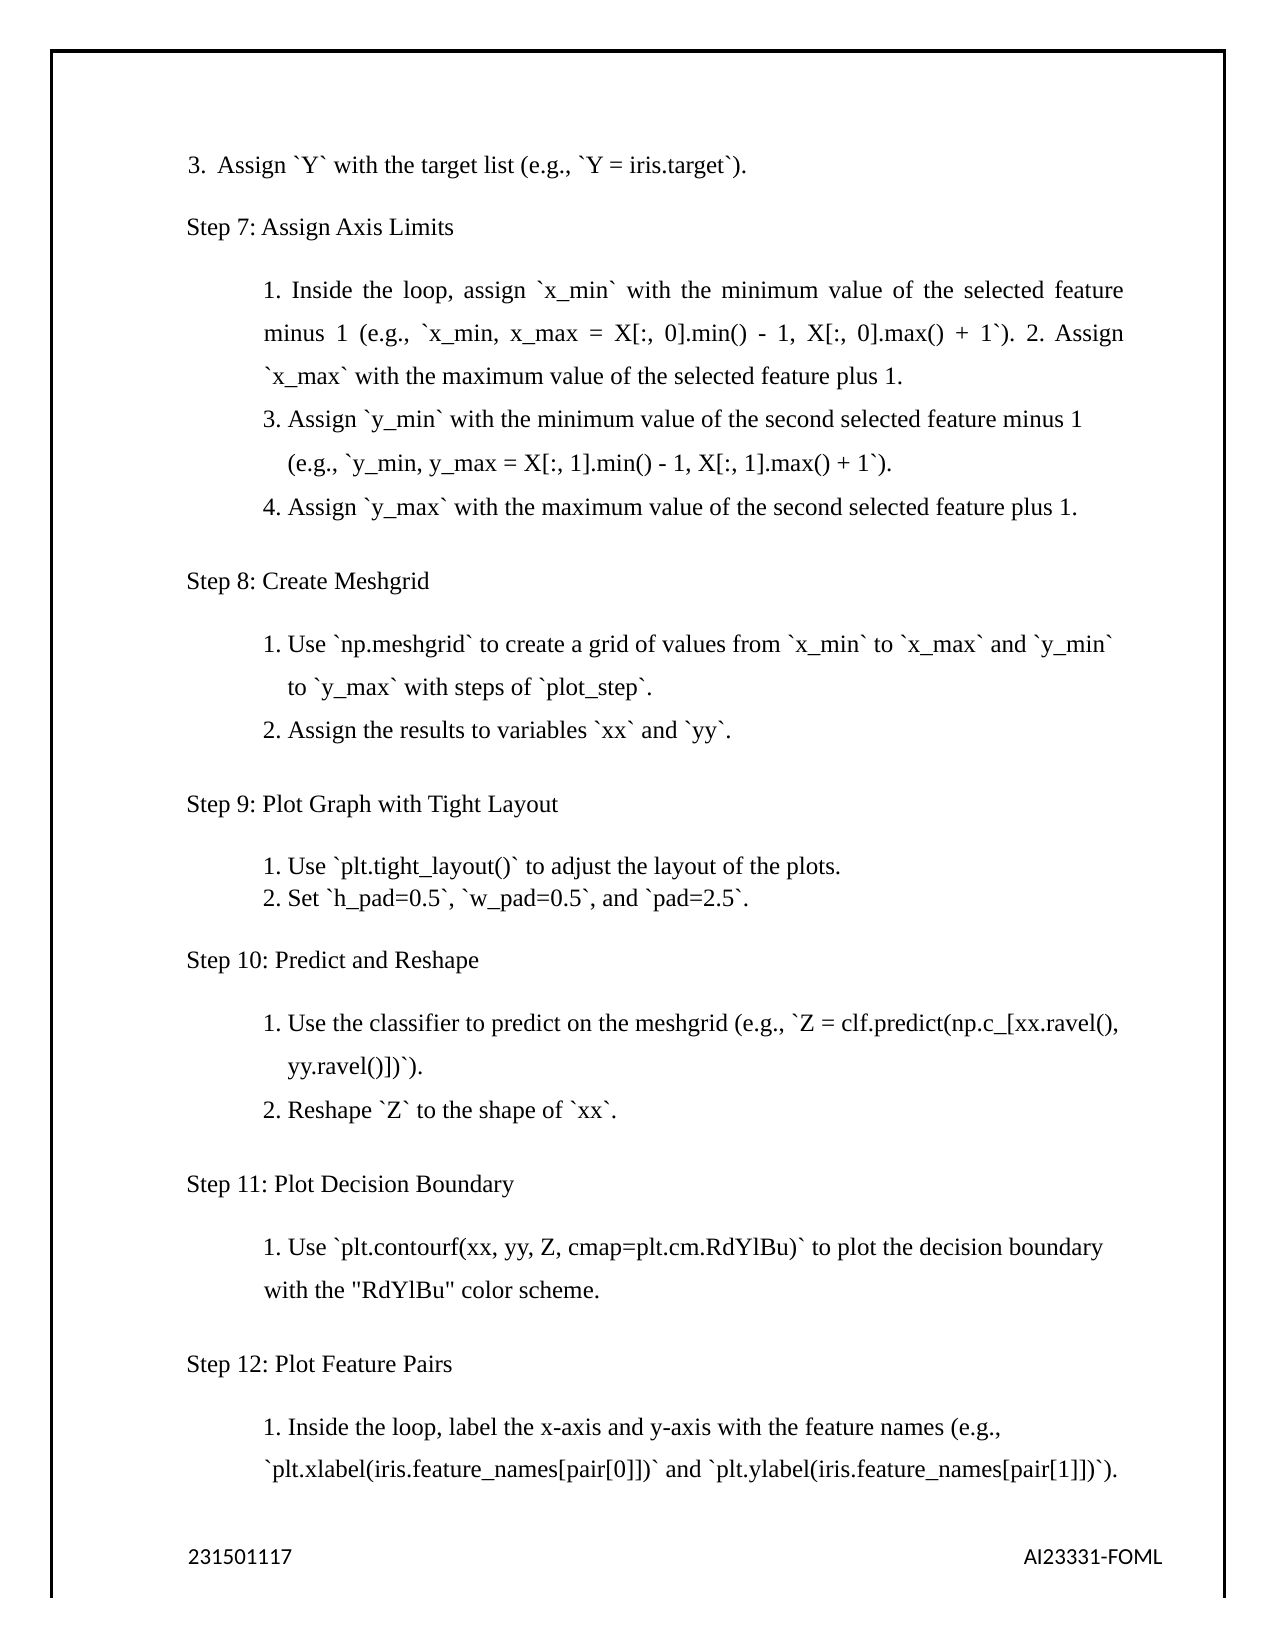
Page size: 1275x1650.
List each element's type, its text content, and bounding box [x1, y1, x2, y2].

list Use `plt.tight_layout()` to adjust the layout of the plots. [263, 851, 1124, 880]
list Assign `y_min` with the minimum value of the second selected feature minus 1 (e.g., `y_min, y_max = X[:, 1].min() - 1, X[:, 1].max() + 1`). [263, 404, 1124, 477]
text Step 7: Assign Axis Limits [186, 212, 1124, 241]
list Use `np.meshgrid` to create a grid of values from `x_min` to `x_max` and `y_min` to `y_max` with steps of `plot_step`. [263, 629, 1124, 700]
text 1. Inside the loop, label the x-axis and y-axis with the feature names (e.g., `plt.xlabel(iris.feature_names[pair[0]])` and `plt.ylabel(iris.feature_names[pair[1]])`). [263, 1412, 1124, 1483]
text Step 12: Plot Feature Pairs [186, 1349, 1124, 1378]
text 1. Use `plt.contourf(xx, yy, Z, cmap=plt.cm.RdYlBu)` to plot the decision boundary with the "RdYlBu" color scheme. [263, 1232, 1124, 1303]
list Assign the results to variables `xx` and `yy`. [263, 715, 1124, 744]
text Step 10: Predict and Reshape [186, 945, 1124, 974]
text Step 9: Plot Graph with Tight Layout [186, 789, 1124, 818]
list Reshape `Z` to the shape of `xx`. [263, 1095, 1124, 1124]
list Set `h_pad=0.5`, `w_pad=0.5`, and `pad=2.5`. [263, 883, 1124, 912]
list Use the classifier to predict on the meshgrid (e.g., `Z = clf.predict(np.c_[xx.ravel(), yy.ravel()])`). [263, 1008, 1124, 1080]
list Assign `y_max` with the maximum value of the second selected feature plus 1. [263, 492, 1124, 520]
list Assign `Y` with the target list (e.g., `Y = iris.target`). [188, 150, 1124, 179]
text Step 8: Create Meshgrid [186, 566, 1124, 595]
text 1. Inside the loop, assign `x_min` with the minimum value of the selected feature minus 1 (e.g., `x_min, x_max = X[:, 0].min() - 1, X[:, 0].max() + 1`). 2. Assign `x_max` with the maximum value of the selected feature plus 1. [263, 275, 1124, 390]
text Step 11: Plot Decision Boundary [186, 1169, 1124, 1198]
